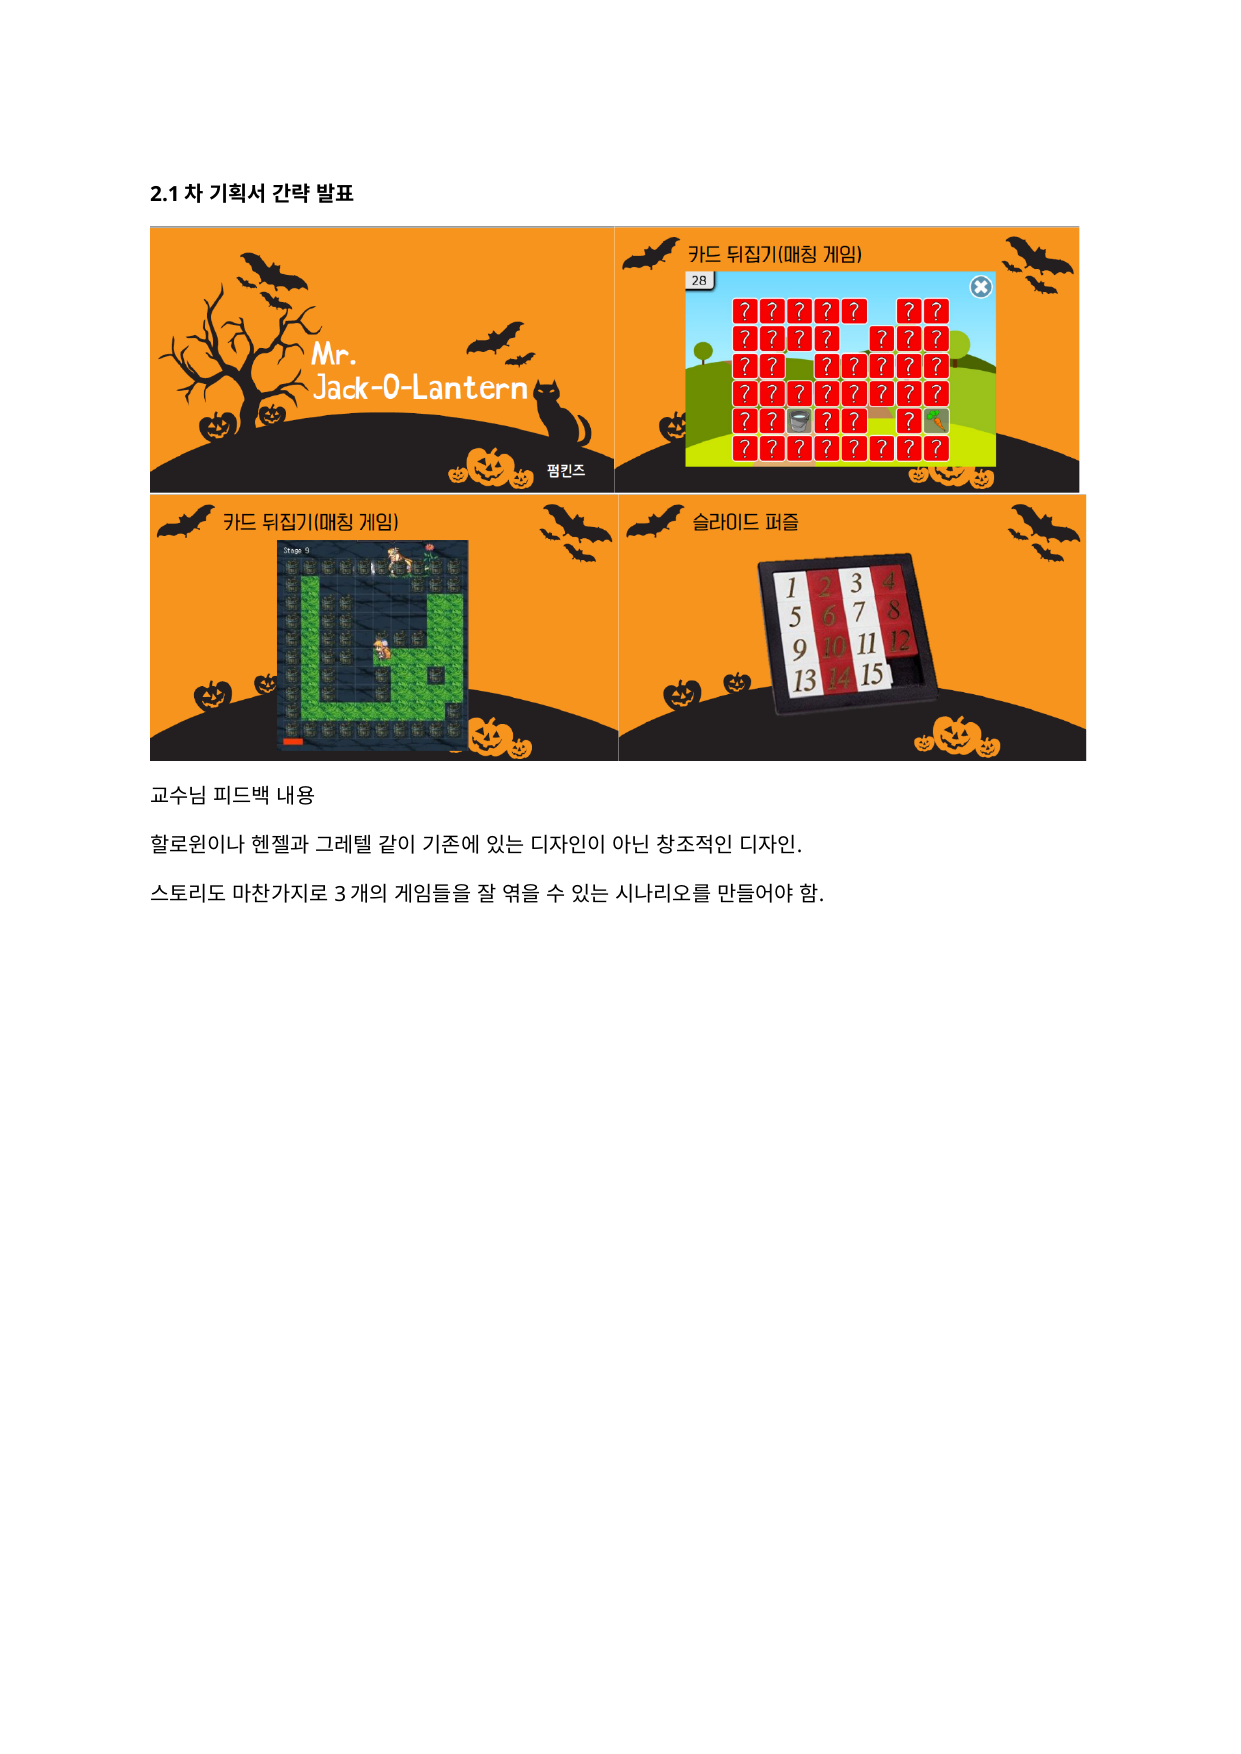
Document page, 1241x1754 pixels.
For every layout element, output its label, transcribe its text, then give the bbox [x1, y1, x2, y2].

text 할로윈이나 헨젤과 그레텔 같이 기존에 있는 디자인이 아닌 창조적인 디자인. [150, 828, 1090, 859]
text 스토리도 마찬가지로 3개의 게임들을 잘 엮을 수 있는 시나리오를 만들어야 함. [150, 878, 1090, 908]
text 교수님 피드백 내용 [150, 779, 1090, 809]
picture [150, 494, 1087, 761]
picture [150, 226, 1080, 493]
text 2.1차 기획서 간략 발표 [150, 177, 1090, 207]
